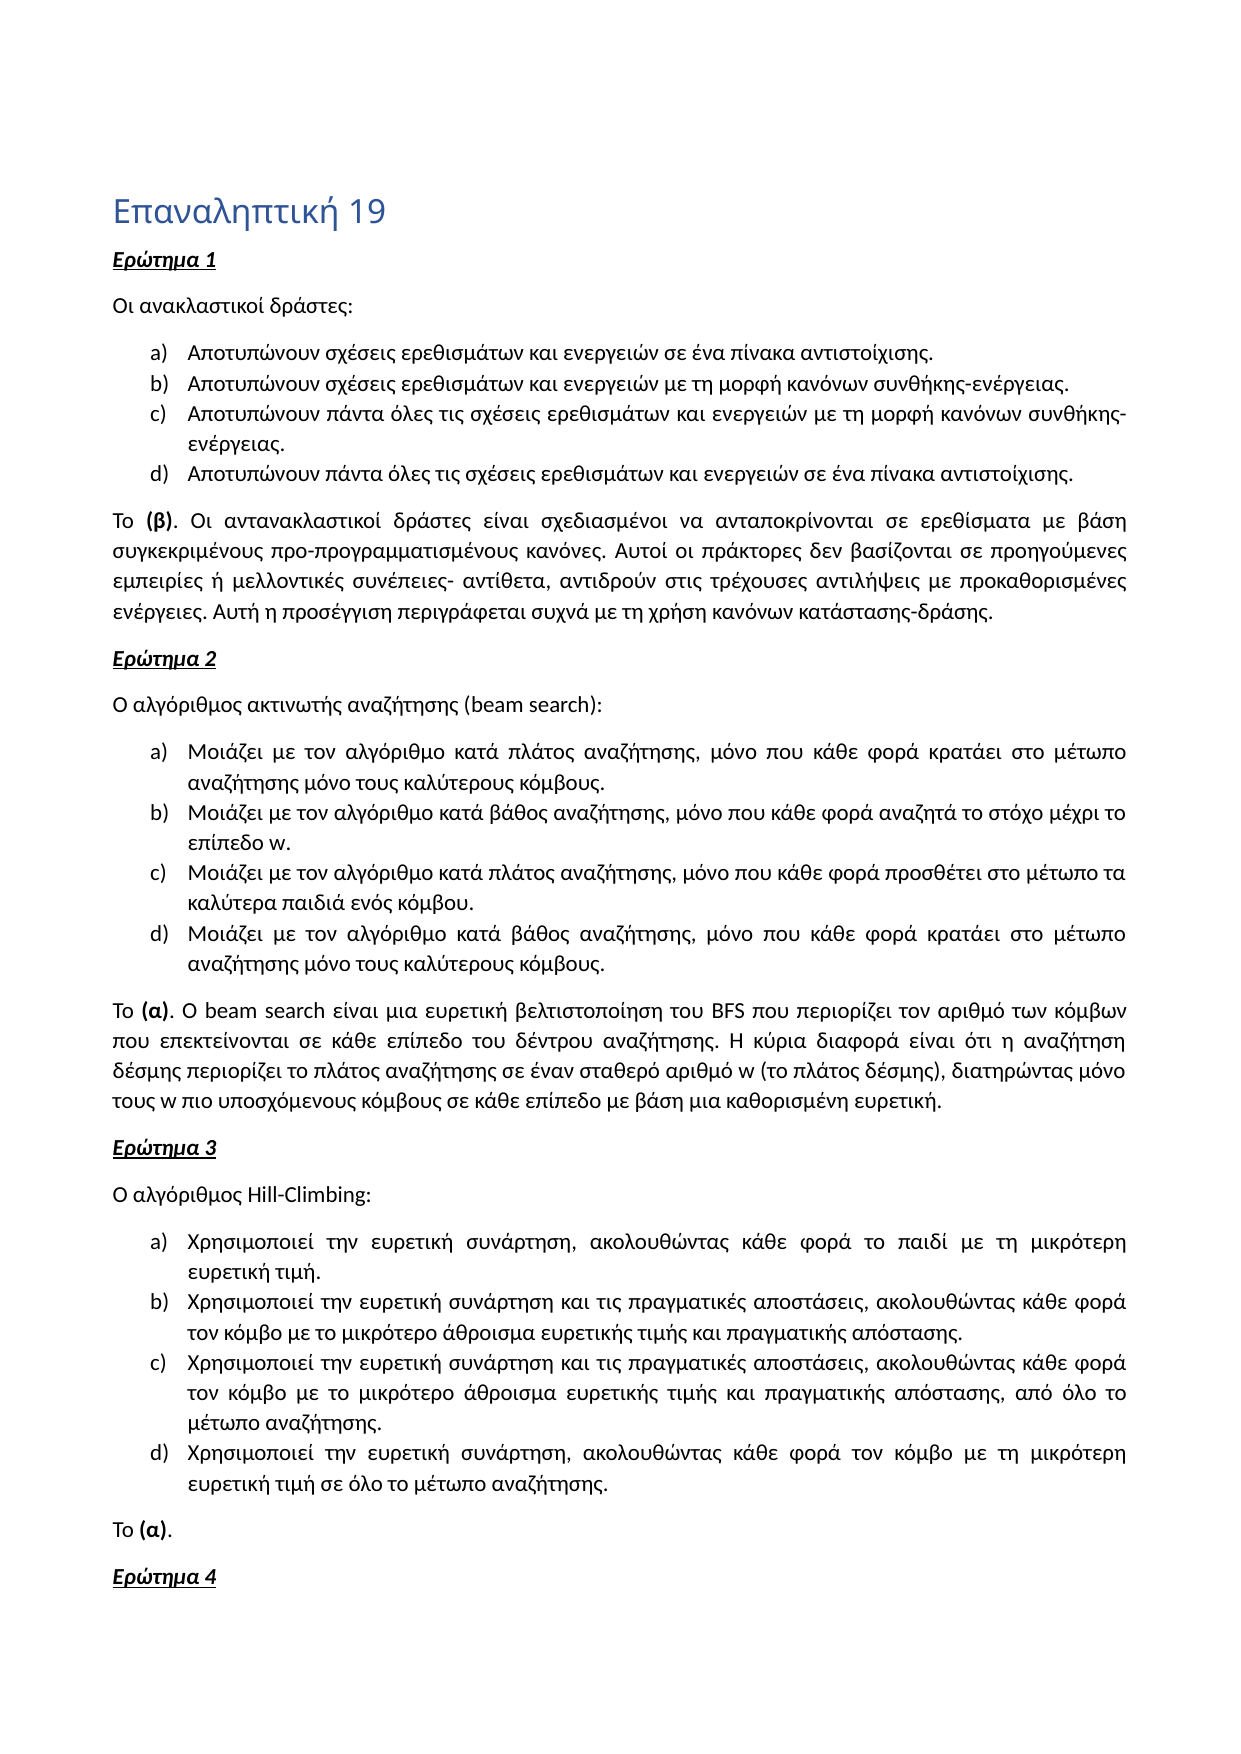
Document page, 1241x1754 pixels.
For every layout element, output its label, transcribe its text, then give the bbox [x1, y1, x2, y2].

list Μοιάζει με τον αλγόριθμο κατά βάθος αναζήτησης, μόνο που κάθε φορά αναζητά το στόχο μέχρι το επίπεδο w. [150, 798, 1128, 856]
text Ο αλγόριθμος Hill-Climbing: [112, 1180, 1128, 1208]
list Μοιάζει με τον αλγόριθμο κατά πλάτος αναζήτησης, μόνο που κάθε φορά προσθέτει στο μέτωπο τα καλύτερα παιδιά ενός κόμβου. [150, 858, 1128, 917]
text Ερώτημα 1 [112, 245, 1128, 273]
text Ερώτημα 4 [112, 1562, 1128, 1591]
text Ερώτημα 3 [112, 1133, 1128, 1161]
list Αποτυπώνουν σχέσεις ερεθισμάτων και ενεργειών σε ένα πίνακα αντιστοίχισης. [150, 338, 1128, 367]
list Χρησιμοποιεί την ευρετική συνάρτηση και τις πραγματικές αποστάσεις, ακολουθώντας κάθε φορά τον κόμβο με το μικρότερο άθροισμα ευρετικής τιμής και πραγματικής απόστασης. [150, 1287, 1128, 1346]
text Ερώτημα 2 [112, 644, 1128, 672]
list Χρησιμοποιεί την ευρετική συνάρτηση, ακολουθώντας κάθε φορά το παιδί με τη μικρότερη ευρετική τιμή. [150, 1227, 1128, 1285]
text Το (β). Οι αντανακλαστικοί δράστες είναι σχεδιασμένοι να ανταποκρίνονται σε ερεθίσματα με βάση συγκεκριμένους προ-προγραμματισμένους κανόνες. Αυτοί οι πράκτορες δεν βασίζονται σε προηγούμενες εμπειρίες ή μελλοντικές συνέπειες- αντίθετα, αντιδρούν στις τρέχουσες αντιλήψεις με προκαθορισμένες ενέργειες. Αυτή η προσέγγιση περιγράφεται συχνά με τη χρήση κανόνων κατάστασης-δράσης. [112, 506, 1128, 625]
text Ο αλγόριθμος ακτινωτής αναζήτησης (beam search): [112, 691, 1128, 719]
subtitle Επαναληπτική 19 [112, 187, 1128, 233]
list Χρησιμοποιεί την ευρετική συνάρτηση, ακολουθώντας κάθε φορά τον κόμβο με τη μικρότερη ευρετική τιμή σε όλο το μέτωπο αναζήτησης. [150, 1438, 1128, 1497]
text Οι ανακλαστικοί δράστες: [112, 292, 1128, 320]
list Αποτυπώνουν σχέσεις ερεθισμάτων και ενεργειών με τη μορφή κανόνων συνθήκης-ενέργειας. [150, 369, 1128, 397]
list Αποτυπώνουν πάντα όλες τις σχέσεις ερεθισμάτων και ενεργειών σε ένα πίνακα αντιστοίχισης. [150, 459, 1128, 487]
text Το (α). [112, 1516, 1128, 1544]
list Μοιάζει με τον αλγόριθμο κατά βάθος αναζήτησης, μόνο που κάθε φορά κρατάει στο μέτωπο αναζήτησης μόνο τους καλύτερους κόμβους. [150, 919, 1128, 977]
list Αποτυπώνουν πάντα όλες τις σχέσεις ερεθισμάτων και ενεργειών με τη μορφή κανόνων συνθήκης-ενέργειας. [150, 399, 1128, 457]
list Χρησιμοποιεί την ευρετική συνάρτηση και τις πραγματικές αποστάσεις, ακολουθώντας κάθε φορά τον κόμβο με το μικρότερο άθροισμα ευρετικής τιμής και πραγματικής απόστασης, από όλο το μέτωπο αναζήτησης. [150, 1348, 1128, 1436]
list Μοιάζει με τον αλγόριθμο κατά πλάτος αναζήτησης, μόνο που κάθε φορά κρατάει στο μέτωπο αναζήτησης μόνο τους καλύτερους κόμβους. [150, 737, 1128, 796]
text Το (α). Ο beam search είναι μια ευρετική βελτιστοποίηση του BFS που περιορίζει τον αριθμό των κόμβων που επεκτείνονται σε κάθε επίπεδο του δέντρου αναζήτησης. Η κύρια διαφορά είναι ότι η αναζήτηση δέσμης περιορίζει το πλάτος αναζήτησης σε έναν σταθερό αριθμό w (το πλάτος δέσμης), διατηρώντας μόνο τους w πιο υποσχόμενους κόμβους σε κάθε επίπεδο με βάση μια καθορισμένη ευρετική. [112, 996, 1128, 1114]
